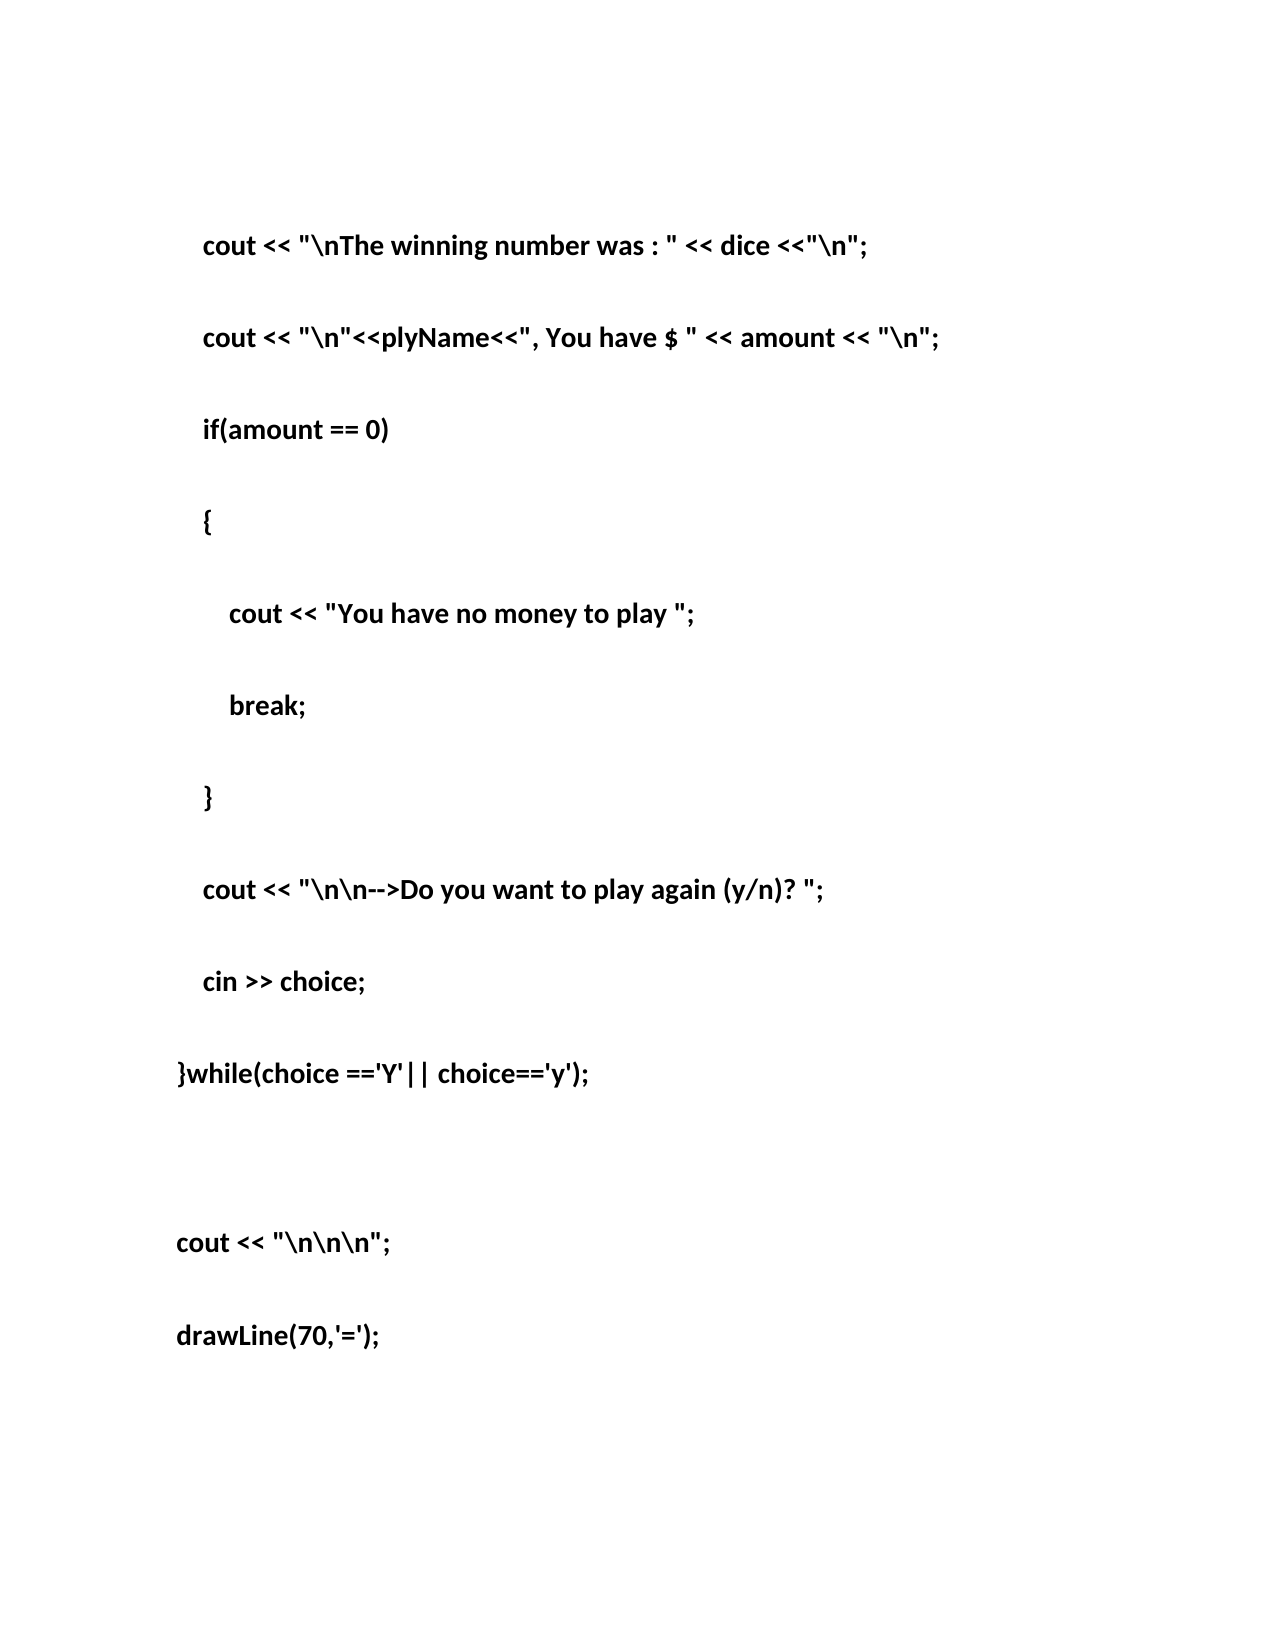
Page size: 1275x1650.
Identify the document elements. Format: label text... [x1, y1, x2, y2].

text cout << "\n\n\n"; [150, 1224, 1125, 1260]
text cout << "You have no money to play "; [150, 595, 1125, 631]
text }while(choice =='Y'|| choice=='y'); [150, 1056, 1125, 1091]
text cin >> choice; [150, 963, 1125, 999]
text cout << "\n\n-->Do you want to play again (y/n)? "; [150, 871, 1125, 907]
text drawLine(70,'='); [150, 1317, 1125, 1352]
text cout << "\nThe winning number was : " << dice <<"\n"; [150, 227, 1125, 262]
text } [150, 779, 1125, 815]
text break; [150, 687, 1125, 723]
text { [150, 503, 1125, 539]
text if(amount == 0) [150, 411, 1125, 447]
text cout << "\n"<<plyName<<", You have $ " << amount << "\n"; [150, 319, 1125, 354]
